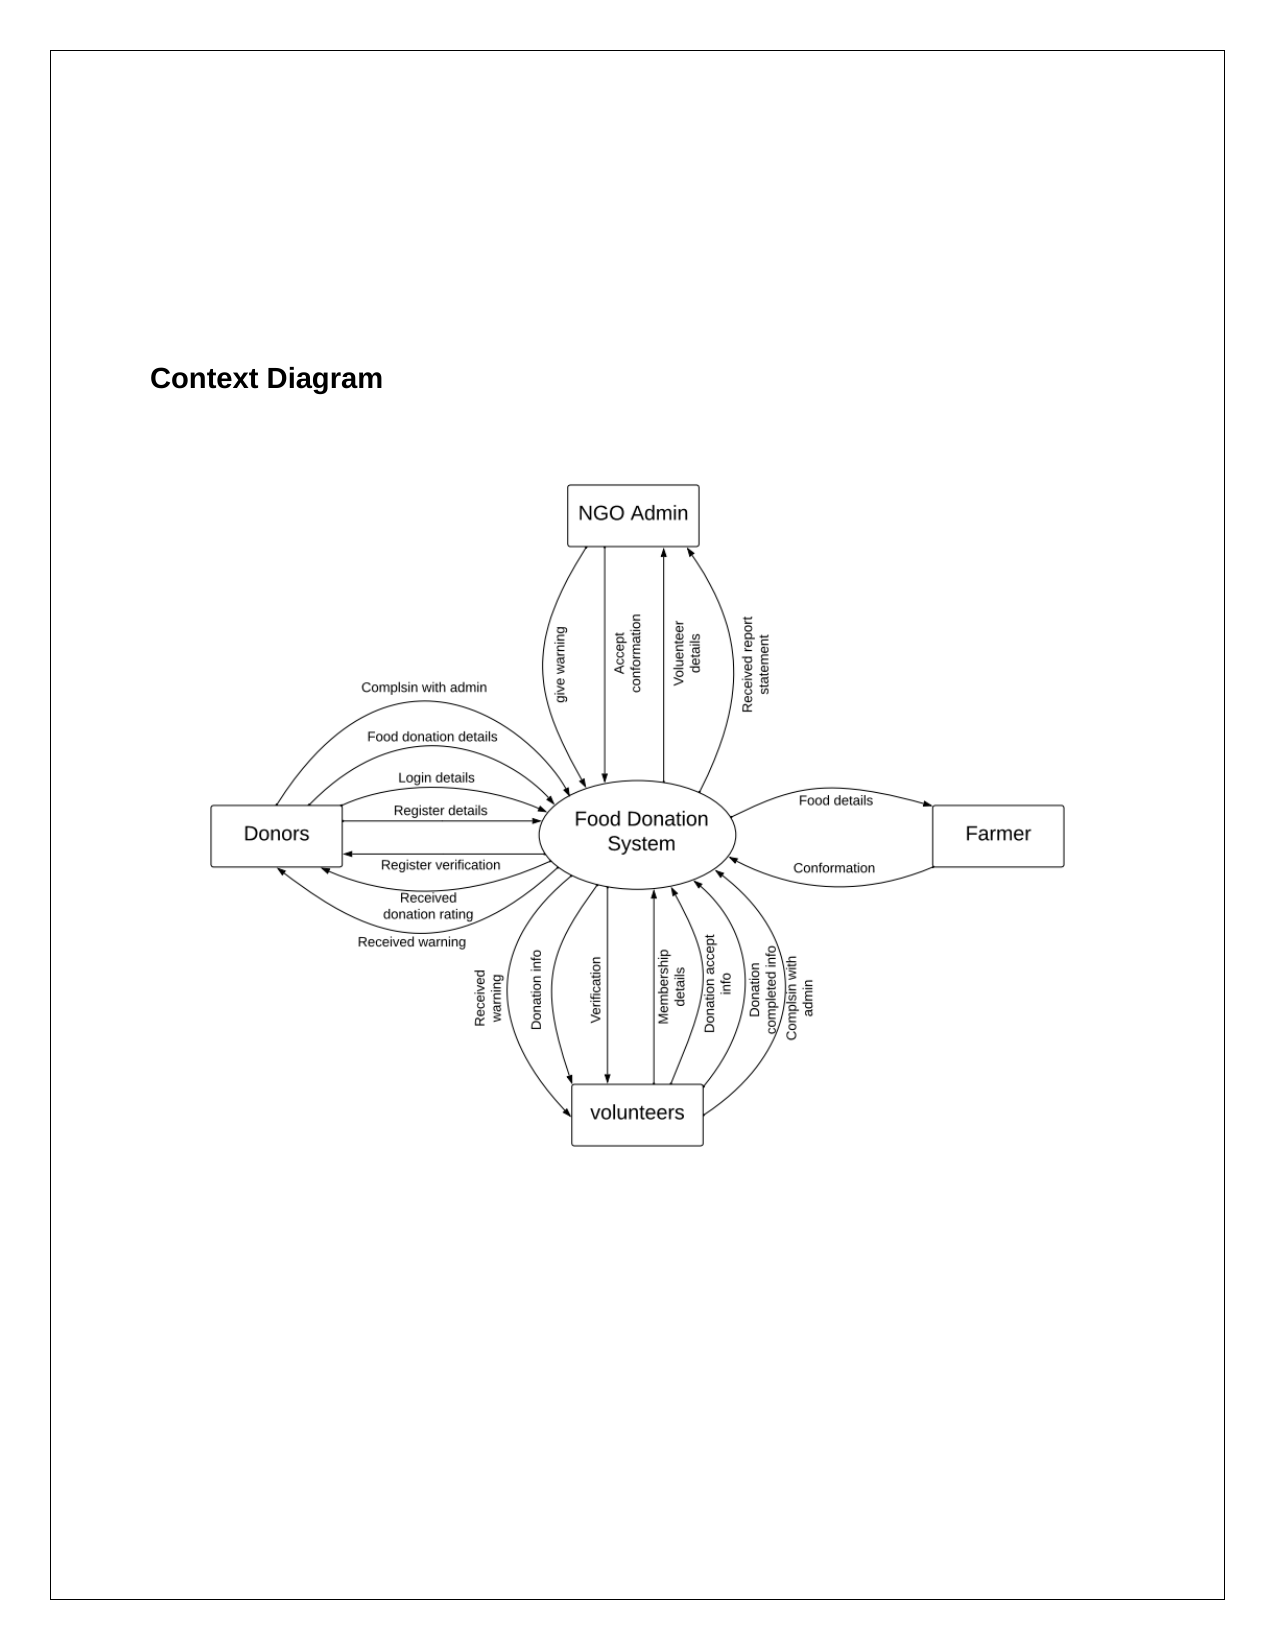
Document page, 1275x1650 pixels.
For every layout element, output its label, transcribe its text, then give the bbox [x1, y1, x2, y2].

picture [186, 461, 1090, 1172]
text Context Diagram [150, 361, 1125, 395]
